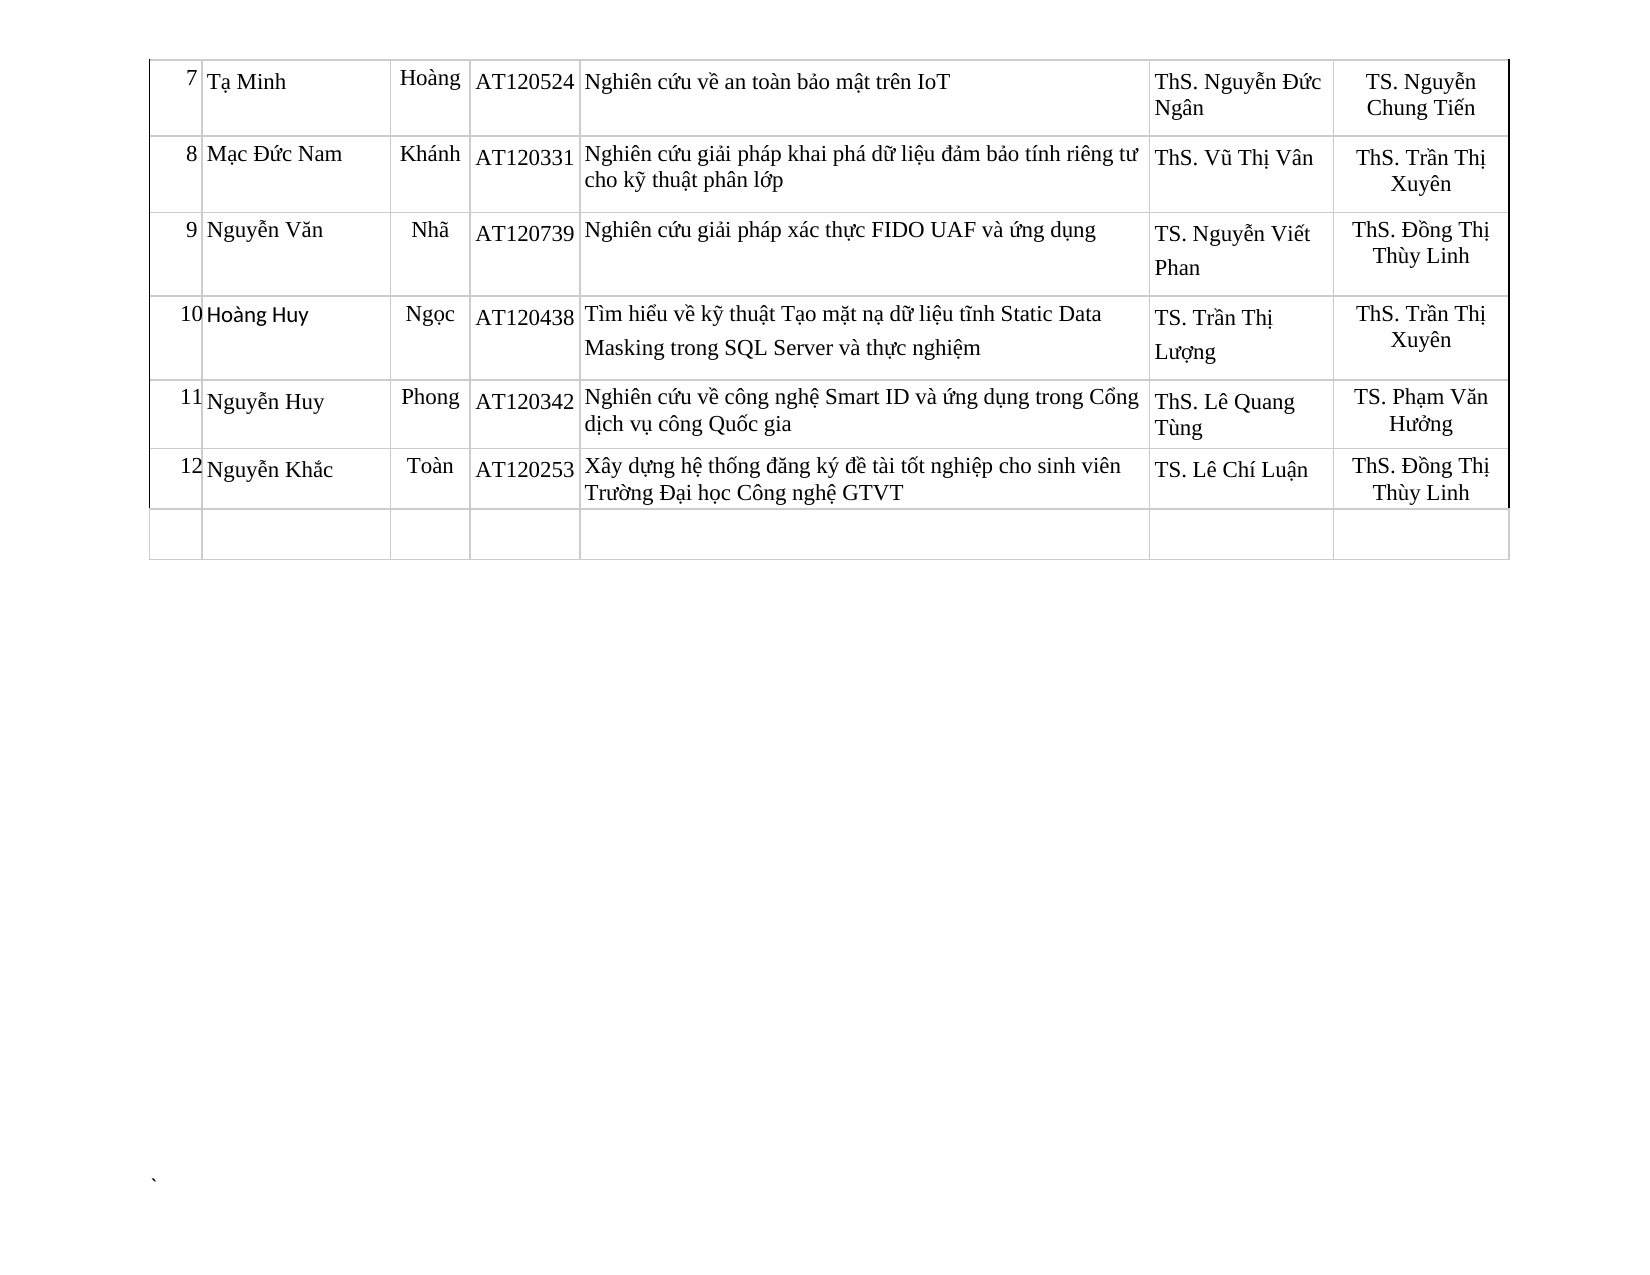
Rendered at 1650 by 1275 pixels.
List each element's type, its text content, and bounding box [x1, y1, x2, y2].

table_cell Tìm hiểu về kỹ thuật Tạo mặt nạ dữ liệu tĩnh Static Data Masking trong SQL Server và thực nghiệm [581, 297, 1149, 379]
table_cell ThS. Lê Quang Tùng [1150, 381, 1333, 448]
table_cell ThS. Vũ Thị Vân [1150, 137, 1333, 211]
table_cell Hoàng Huy [203, 297, 390, 379]
table_cell [150, 297, 201, 379]
table_cell [150, 213, 201, 295]
table_cell TS. Trần Thị Lượng [1150, 297, 1333, 379]
table_cell ThS. Đồng Thị Thùy Linh [1334, 449, 1508, 508]
table_cell ThS. Đồng Thị Thùy Linh [1334, 213, 1508, 295]
table_cell Nghiên cứu về công nghệ Smart ID và ứng dụng trong Cổng dịch vụ công Quốc gia [581, 381, 1149, 448]
table_cell [1150, 510, 1333, 558]
table_cell Tạ Minh [203, 61, 390, 135]
table_cell Nguyễn Huy [203, 381, 390, 448]
table_cell AT120253 [471, 449, 579, 508]
table_cell [391, 510, 469, 558]
table_cell [150, 61, 201, 135]
table_cell Phong [391, 381, 469, 448]
table_cell Nguyễn Văn [203, 213, 390, 295]
table_cell [150, 137, 201, 211]
table_cell ThS. Nguyễn Đức Ngân [1150, 61, 1333, 135]
table_cell AT120342 [471, 381, 579, 448]
table_cell Toàn [391, 449, 469, 508]
table_cell TS. Phạm Văn Hưởng [1334, 381, 1508, 448]
table_cell [150, 381, 201, 448]
table_cell AT120524 [471, 61, 579, 135]
table_cell [150, 510, 201, 558]
table_cell [581, 510, 1149, 558]
table_cell Hoàng [391, 61, 469, 135]
table_cell Nghiên cứu giải pháp xác thực FIDO UAF và ứng dụng [581, 213, 1149, 295]
table_cell Khánh [391, 137, 469, 211]
table_cell [203, 510, 390, 558]
table_cell ThS. Trần Thị Xuyên [1334, 297, 1508, 379]
table_cell AT120331 [471, 137, 579, 211]
table_cell ThS. Trần Thị Xuyên [1334, 137, 1508, 211]
table_cell TS. Nguyễn Viết Phan [1150, 213, 1333, 295]
table_cell Nguyễn Khắc [203, 449, 390, 508]
table_cell TS. Nguyễn Chung Tiến [1334, 61, 1508, 135]
table_cell [1334, 510, 1508, 558]
table_cell Nhã [391, 213, 469, 295]
table_cell Nghiên cứu về an toàn bảo mật trên IoT [581, 61, 1149, 135]
table_cell [150, 449, 201, 508]
table_cell [471, 510, 579, 558]
table_cell Mạc Đức Nam [203, 137, 390, 211]
table_cell TS. Lê Chí Luận [1150, 449, 1333, 508]
table_cell Xây dựng hệ thống đăng ký đề tài tốt nghiệp cho sinh viên Trường Đại học Công nghệ GTVT [581, 449, 1149, 508]
table_cell AT120438 [471, 297, 579, 379]
table_cell Ngọc [391, 297, 469, 379]
table_cell AT120739 [471, 213, 579, 295]
table_cell Nghiên cứu giải pháp khai phá dữ liệu đảm bảo tính riêng tư cho kỹ thuật phân lớp [581, 137, 1149, 211]
